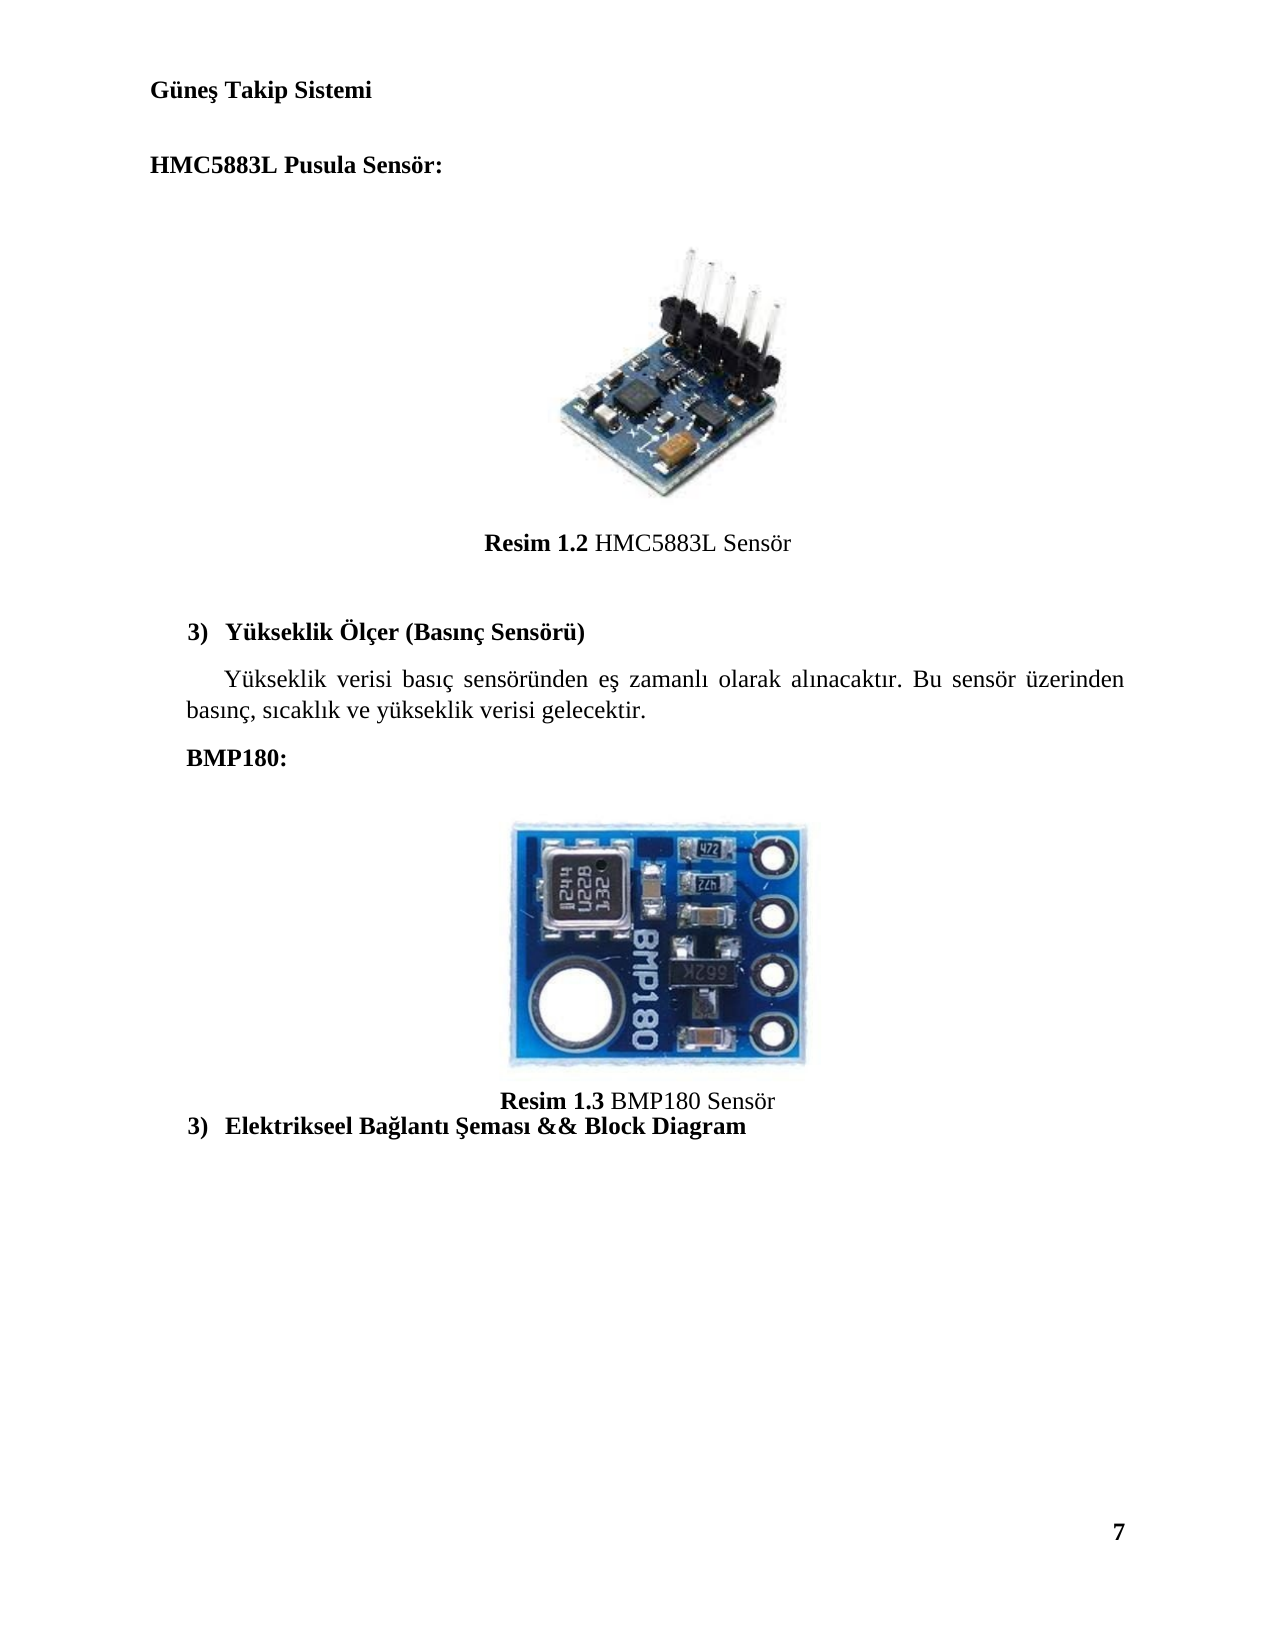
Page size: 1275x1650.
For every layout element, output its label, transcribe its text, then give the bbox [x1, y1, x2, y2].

picture [616, 538, 621, 550]
list Yükseklik Ölçer (Basınç Sensörü) [187, 617, 1125, 645]
list Elektrikseel Bağlantı Şeması && Block Diagram [187, 1111, 1125, 1140]
picture [483, 790, 829, 1093]
picture [679, 543, 685, 550]
text BMP180: [186, 743, 1125, 772]
picture [752, 541, 757, 550]
picture [498, 197, 851, 550]
picture [599, 543, 607, 550]
picture [667, 543, 673, 550]
text HMC5883L Pusula Sensör: [150, 150, 1125, 179]
text Yükseklik verisi basıç sensöründen eş zamanlı olarak alınacaktır. Bu sensör üzerinden basınç, sıcaklık ve yükseklik verisi gelecektir. [186, 664, 1125, 724]
